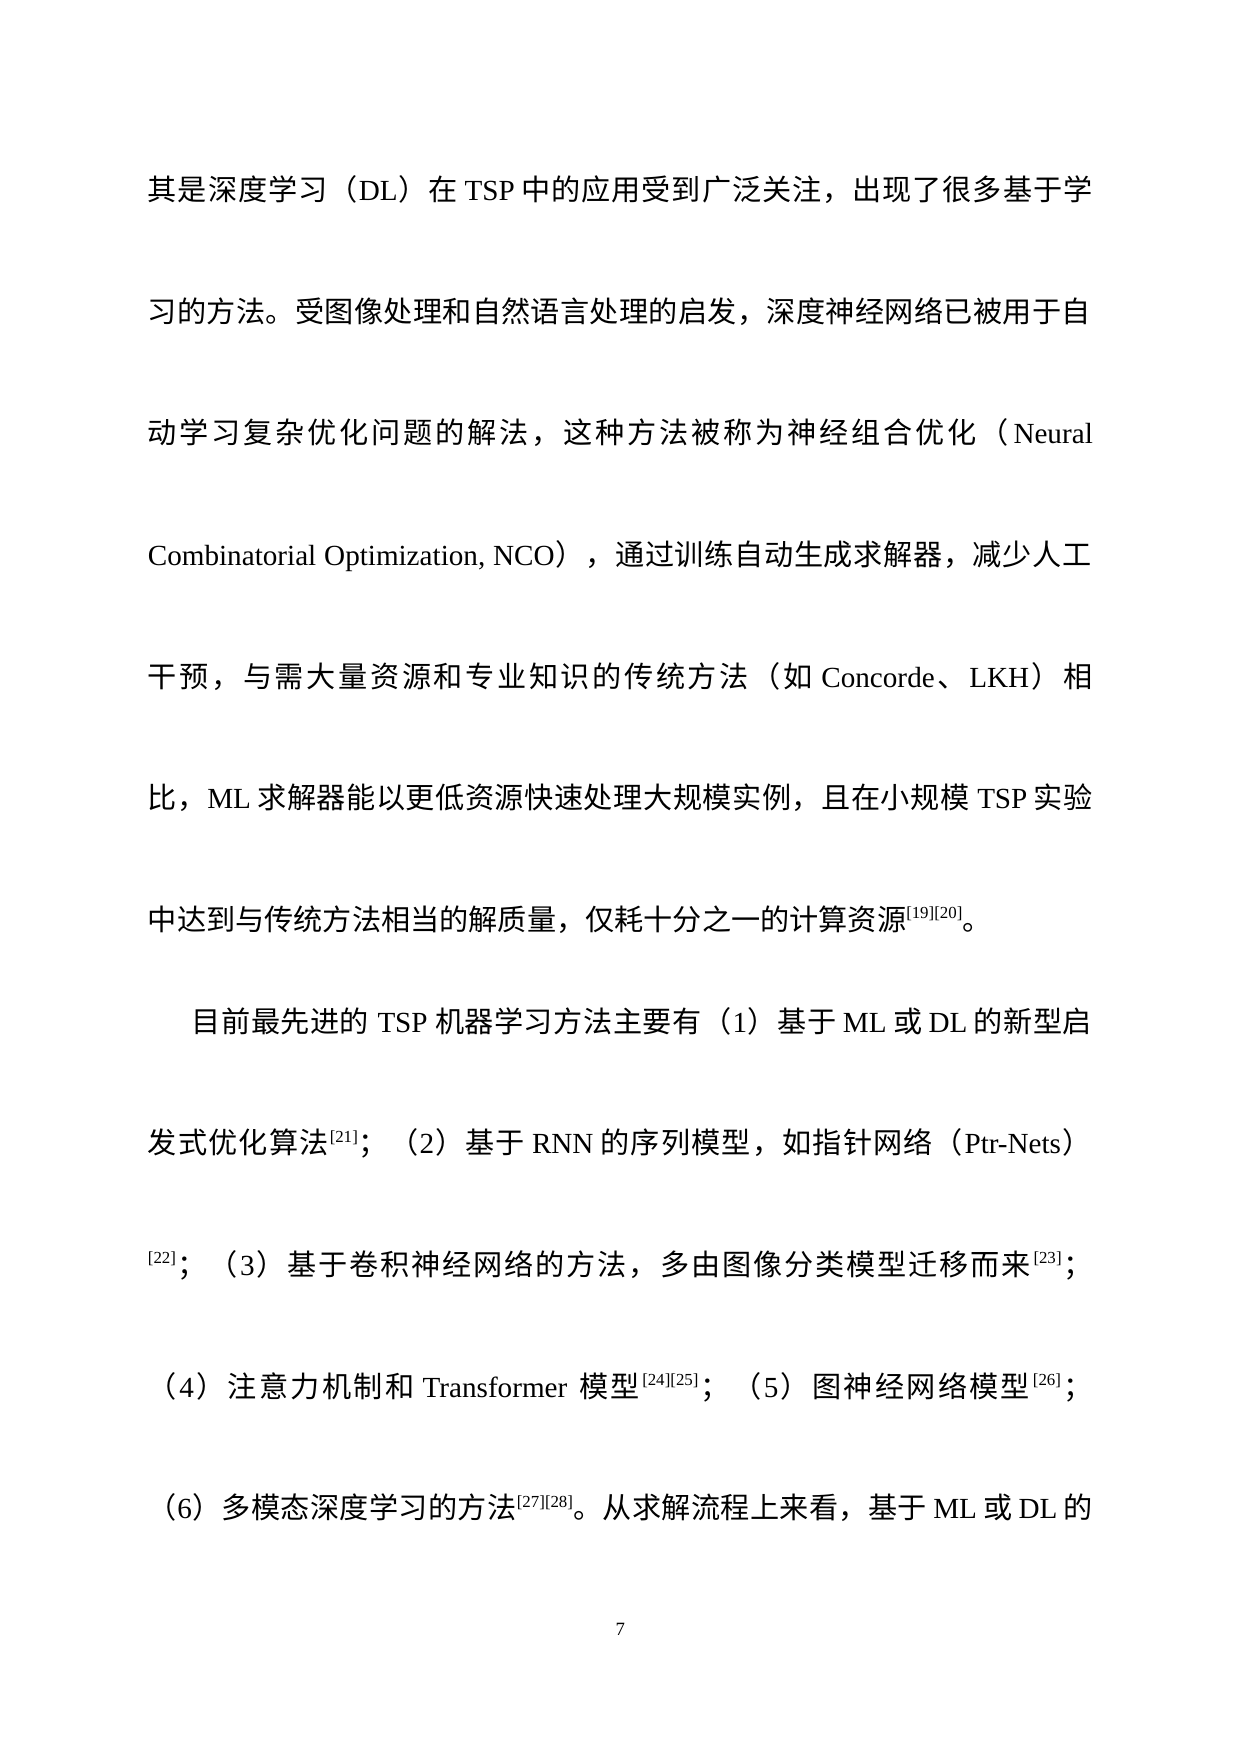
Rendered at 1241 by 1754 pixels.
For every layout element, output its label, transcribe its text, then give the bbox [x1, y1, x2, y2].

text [148, 979, 1093, 1546]
